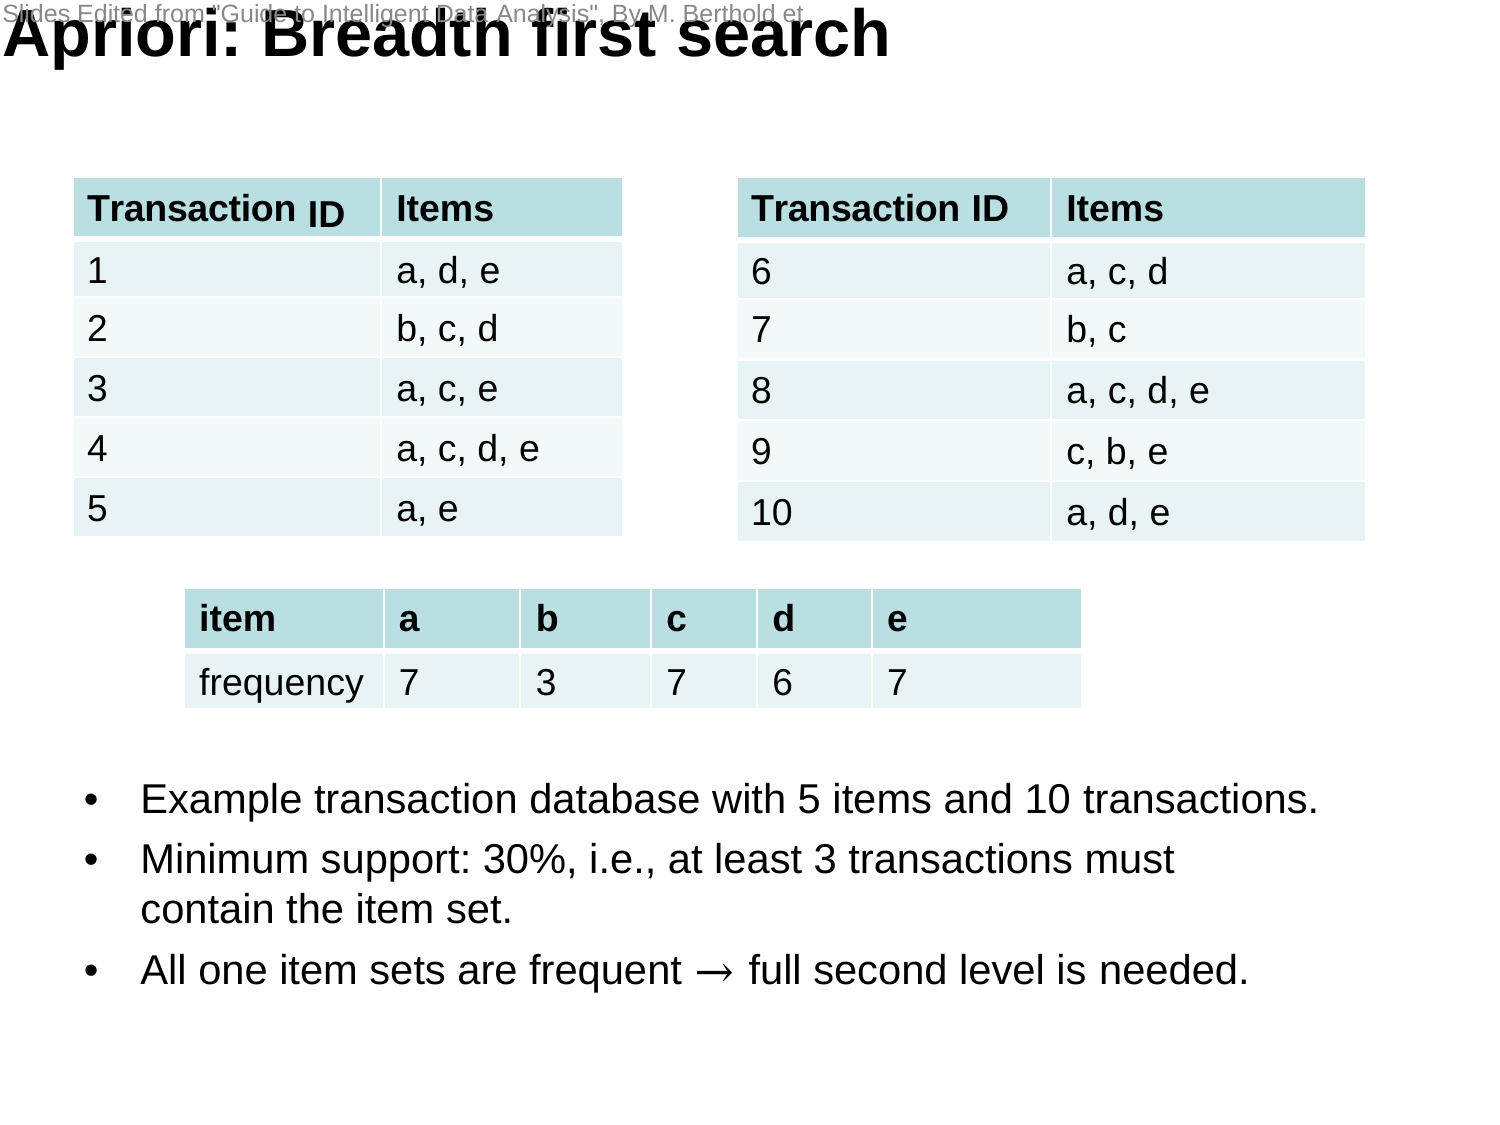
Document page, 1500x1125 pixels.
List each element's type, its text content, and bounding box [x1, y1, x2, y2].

table_cell frequency [185, 654, 383, 708]
table_cell 7 [652, 654, 756, 708]
table_header item [185, 589, 383, 648]
table_header d [758, 589, 871, 648]
list All one item sets are frequent → full second level is needed. [84, 943, 1454, 993]
table_header b [521, 589, 650, 648]
table_header a [385, 589, 519, 648]
table_header c [652, 589, 756, 648]
list Example transaction database with 5 items and 10 transactions. [84, 775, 1454, 823]
table_cell 7 [385, 654, 519, 708]
table_cell 7 [873, 654, 1081, 708]
list Minimum support: 30%, i.e., at least 3 transactions must contain the item set. [84, 835, 1319, 932]
table_cell 3 [521, 654, 650, 708]
table_header e [873, 589, 1081, 648]
table_cell 6 [758, 654, 871, 708]
